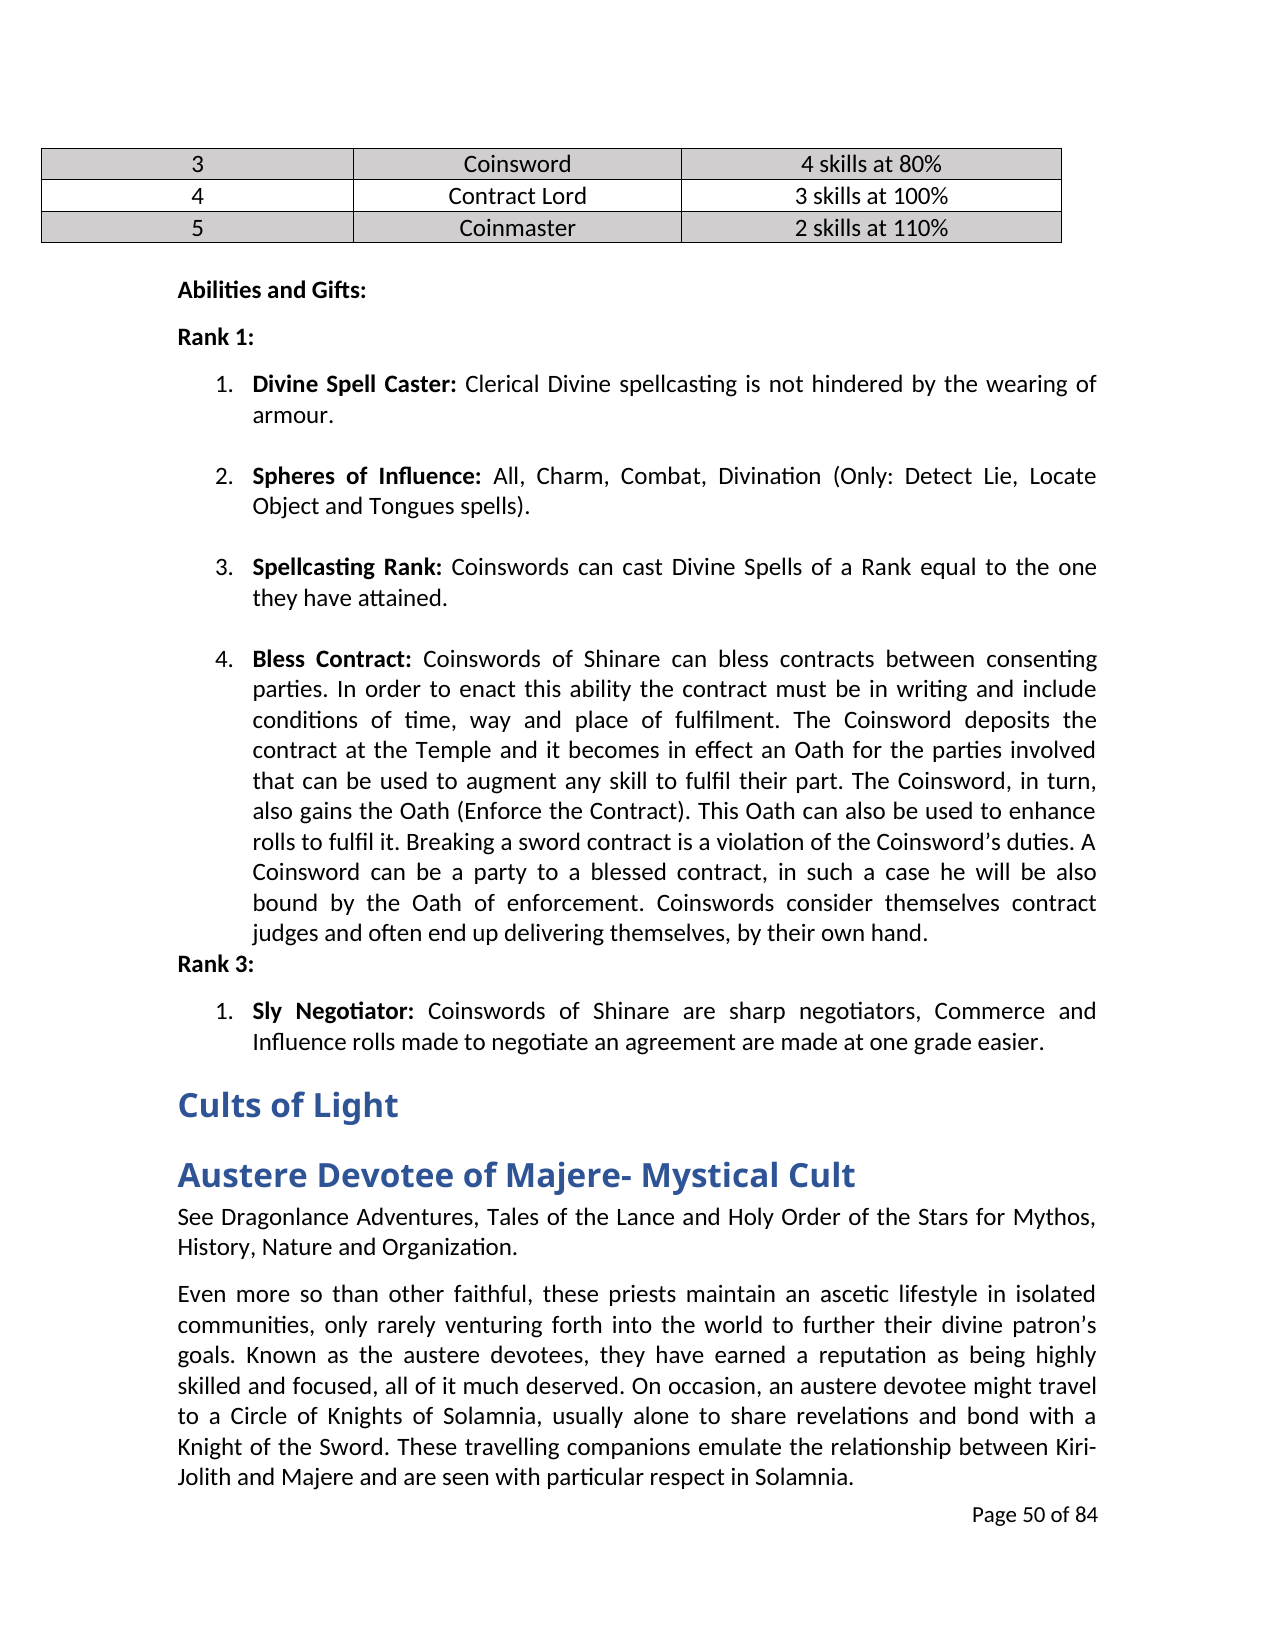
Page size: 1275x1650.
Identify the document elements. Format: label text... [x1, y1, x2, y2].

table_cell 3 [42, 149, 353, 179]
text Rank 1: [177, 321, 1098, 352]
table_cell 5 [42, 212, 353, 242]
table_cell 4 [42, 180, 353, 211]
text Even more so than other faithful, these priests maintain an ascetic lifestyle in isolated communities, only rarely venturing forth into the world to further their divine patron’s goals. Known as the austere devotees, they have earned a reputation as being highly skilled and focused, all of it much deserved. On occasion, an austere devotee might travel to a Circle of Knights of Solamnia, usually alone to share revelations and bond with a Knight of the Sword. These travelling companions emulate the relationship between Kiri-Jolith and Majere and are seen with particular respect in Solamnia. [177, 1278, 1098, 1492]
text Abilities and Gifts: [177, 274, 1098, 304]
text Rank 3: [177, 948, 1098, 979]
table_cell 4 skills at 80% [682, 149, 1061, 179]
table_cell 3 skills at 100% [682, 180, 1061, 211]
table_cell Coinsword [354, 149, 681, 179]
table_cell 2 skills at 110% [682, 212, 1061, 242]
text See Dragonlance Adventures, Tales of the Lance and Holy Order of the Stars for Mythos, History, Nature and Organization. [177, 1201, 1098, 1262]
list Divine Spell Caster: Clerical Divine spellcasting is not hindered by the wearing of armour. [215, 368, 1098, 429]
list Spheres of Influence: All, Charm, Combat, Divination (Only: Detect Lie, Locate Object and Tongues spells). [215, 460, 1098, 521]
subtitle Austere Devotee of Majere- Mystical Cult [177, 1152, 1098, 1197]
list Bless Contract: Coinswords of Shinare can bless contracts between consenting parties. In order to enact this ability the contract must be in writing and include conditions of time, way and place of fulfilment. The Coinsword deposits the contract at the Temple and it becomes in effect an Oath for the parties involved that can be used to augment any skill to fulfil their part. The Coinsword, in turn, also gains the Oath (Enforce the Contract). This Oath can also be used to enhance rolls to fulfil it. Breaking a sword contract is a violation of the Coinsword’s duties. A Coinsword can be a party to a blessed contract, in such a case he will be also bound by the Oath of enforcement. Coinswords consider themselves contract judges and often end up delivering themselves, by their own hand. [215, 643, 1098, 948]
subtitle Cults of Light [177, 1081, 1098, 1127]
table_cell Coinmaster [354, 212, 681, 242]
table_cell Contract Lord [354, 180, 681, 211]
list Sly Negotiator: Coinswords of Shinare are sharp negotiators, Commerce and Influence rolls made to negotiate an agreement are made at one grade easier. [215, 995, 1098, 1056]
list Spellcasting Rank: Coinswords can cast Divine Spells of a Rank equal to the one they have attained. [215, 551, 1098, 612]
